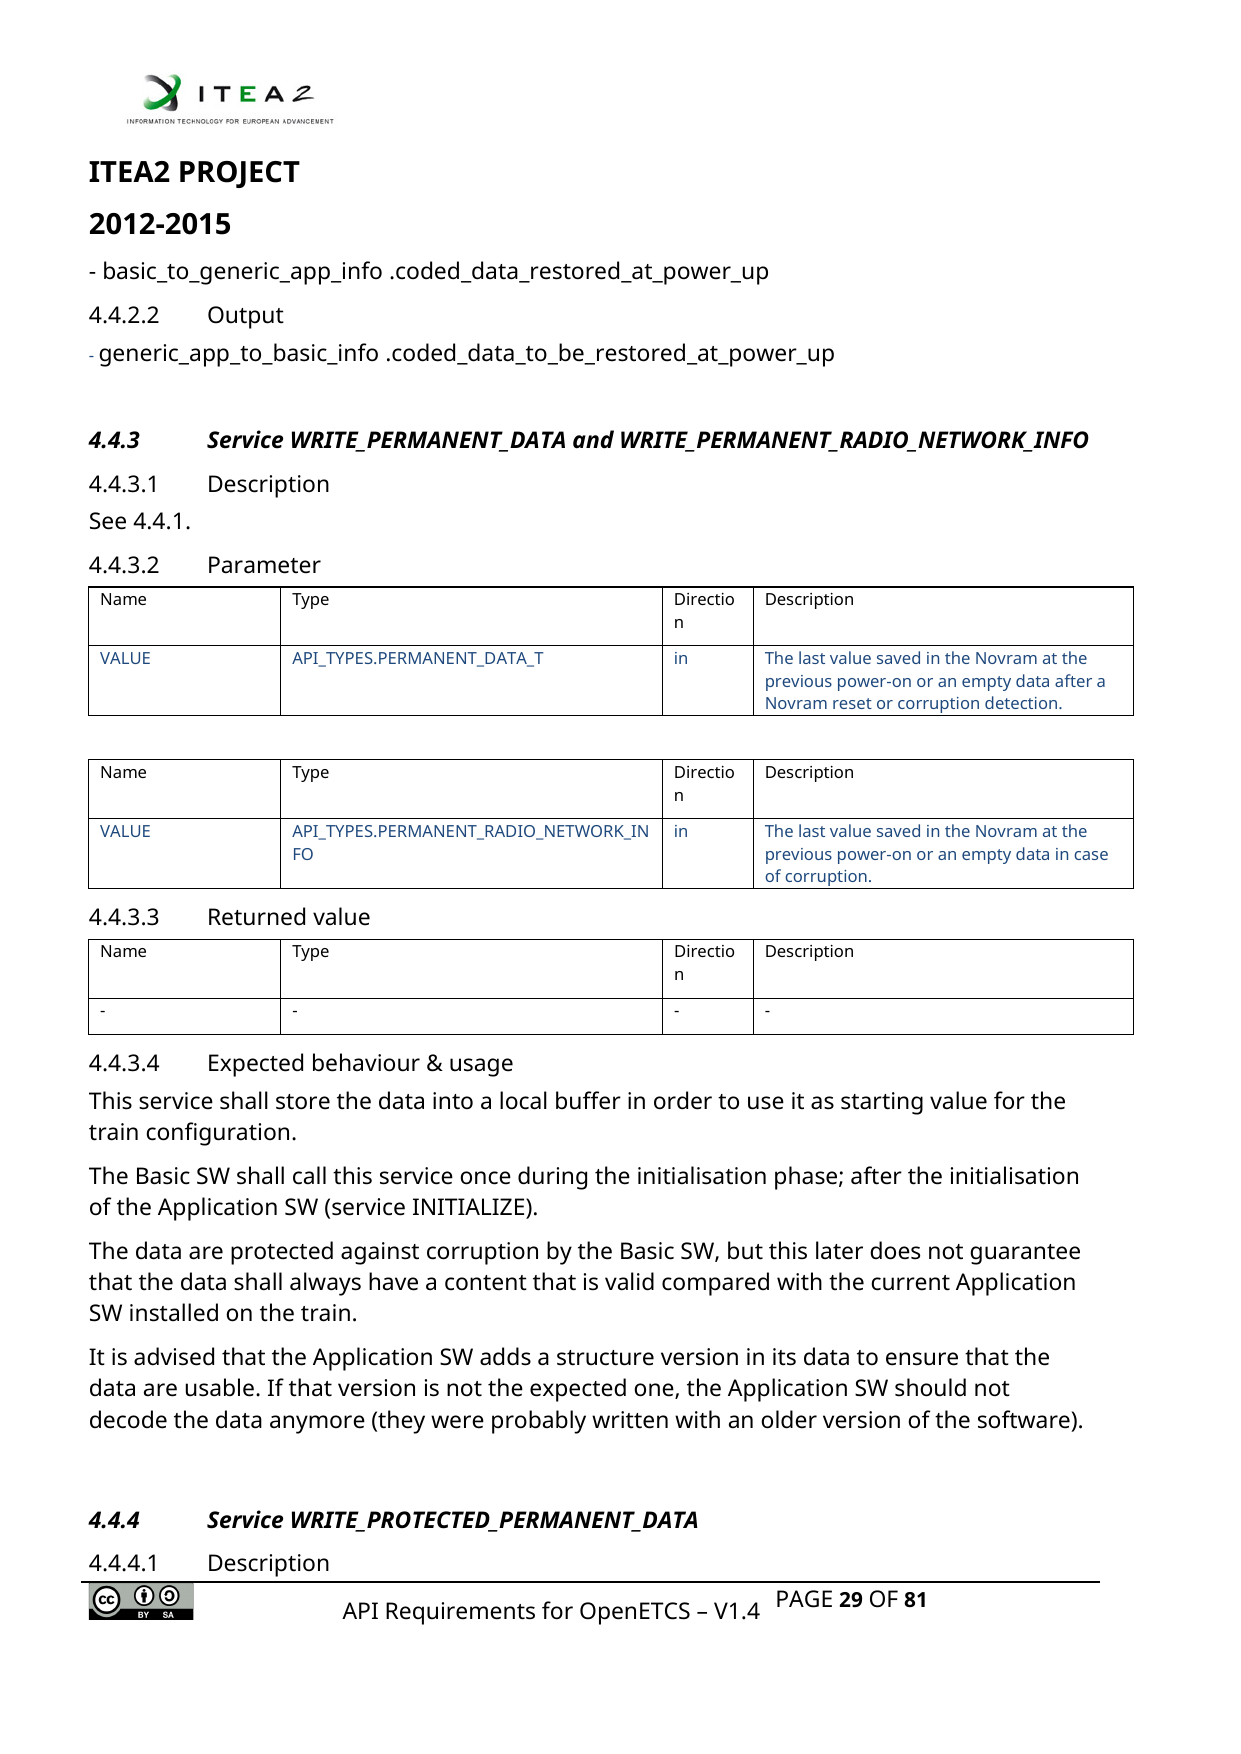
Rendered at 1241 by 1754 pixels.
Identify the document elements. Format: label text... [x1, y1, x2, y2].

table_cell API_TYPES.PERMANENT_DATA_T [281, 646, 662, 714]
subtitle Output [89, 299, 1090, 330]
table_cell The last value saved in the Novram at the previous power-on or an empty data in case of corruption. [754, 819, 1133, 887]
text The data are protected against corruption by the Basic SW, but this later does not guarantee that the data shall always have a content that is valid compared with the current Application SW installed on the train. [89, 1235, 1090, 1328]
subtitle Service WRITE_PROTECTED_PERMANENT_DATA [89, 1503, 1090, 1535]
table_header Direction [663, 940, 753, 997]
table_cell - [663, 999, 753, 1034]
table_header Name [89, 760, 280, 818]
text It is advised that the Application SW adds a structure version in its data to ensure that the data are usable. If that version is not the expected one, the Application SW should not decode the data anymore (they were probably written with an older version of the software). [89, 1341, 1090, 1435]
table_cell in [663, 646, 753, 714]
table_header Type [281, 760, 662, 818]
table_header Direction [663, 760, 753, 818]
subtitle Service WRITE_PERMANENT_DATA and WRITE_PERMANENT_RADIO_NETWORK_I [89, 424, 1090, 455]
table_cell VALUE [89, 646, 280, 714]
table_header Description [754, 940, 1133, 997]
subtitle Expected behaviour & usage [89, 1047, 1090, 1078]
table_header Name [89, 940, 280, 997]
text See 4.4.1. [89, 505, 1090, 536]
table_header Direction [663, 588, 753, 645]
subtitle Description [89, 1547, 1090, 1578]
table_cell API_TYPES.PERMANENT_RADIO_NETWORK_I [281, 819, 662, 887]
table_header Name [89, 588, 280, 645]
picture [88, 59, 372, 139]
table_cell - [89, 999, 280, 1034]
subtitle Parameter [89, 549, 1090, 580]
table_cell The last value saved in the Novram at the previous power-on or an empty data after a Novram reset or corruption detection. [754, 646, 1133, 714]
table_header Type [281, 940, 662, 997]
table_cell in [663, 819, 753, 887]
table_header Description [754, 588, 1133, 645]
table_header Type [281, 588, 662, 645]
table_cell VALUE [89, 819, 280, 887]
table_cell - [754, 999, 1133, 1034]
text - basic_to_generic_app_info .coded_data_restored_at_power_up [89, 255, 1090, 286]
table_header Description [754, 760, 1133, 818]
text - generic_app_to_basic_info .coded_data_to_be_restored_at_power_up [89, 336, 1090, 368]
text The Basic SW shall call this service once during the initialisation phase; after the initialisation of the Application SW (service INITIALIZE). [89, 1160, 1090, 1222]
subtitle Returned value [89, 901, 1090, 932]
text This service shall store the data into a local buffer in order to use it as starting value for the train configuration. [89, 1085, 1090, 1147]
picture [88, 1582, 194, 1620]
table_cell - [281, 999, 662, 1034]
subtitle Description [89, 468, 1090, 499]
